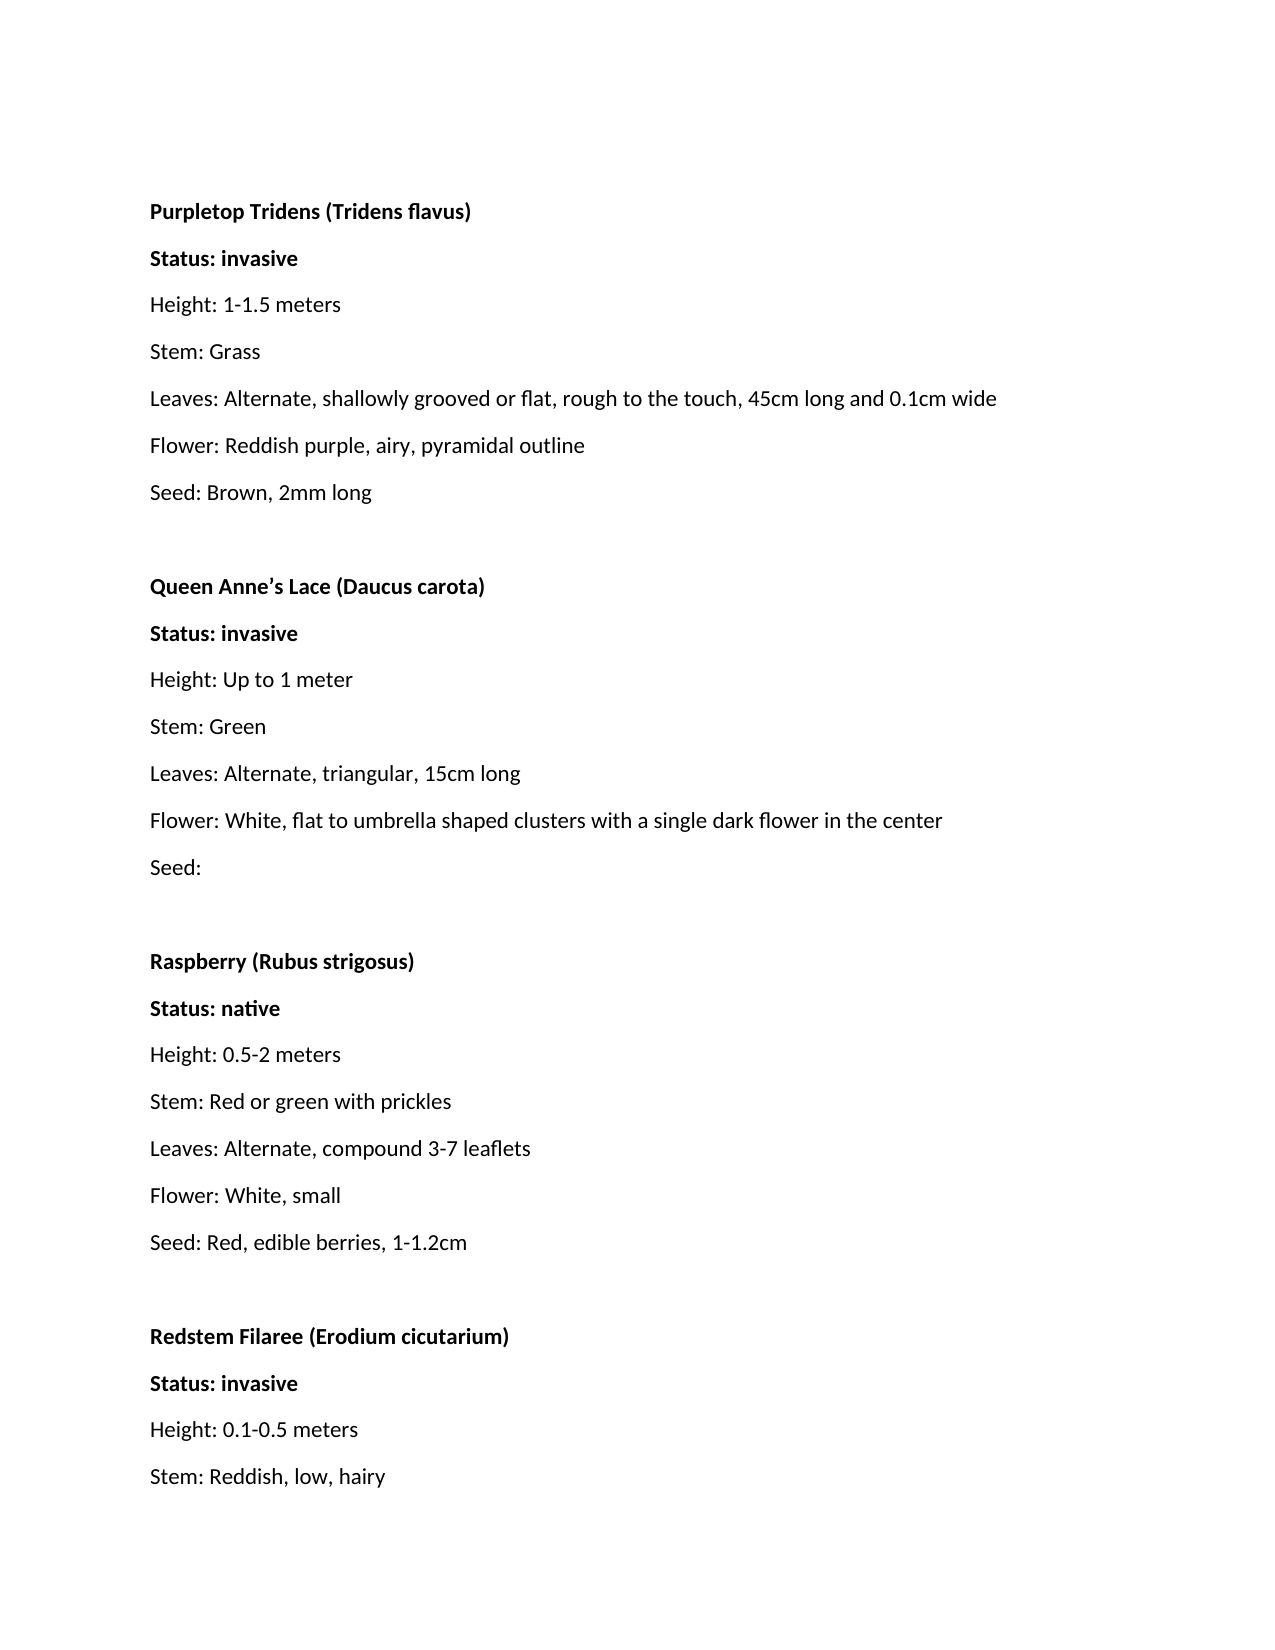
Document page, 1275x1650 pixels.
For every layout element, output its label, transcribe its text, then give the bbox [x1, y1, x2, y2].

text Stem: Reddish, low, hairy [150, 1462, 1125, 1491]
text Seed: Red, edible berries, 1-1.2cm [150, 1228, 1125, 1256]
text Redstem Filaree (Erodium cicutarium) [150, 1322, 1125, 1350]
text Stem: Green [150, 712, 1125, 741]
text Stem: Red or green with prickles [150, 1087, 1125, 1116]
text Seed: Brown, 2mm long [150, 478, 1125, 506]
text Seed: [150, 853, 1125, 881]
text Flower: White, flat to umbrella shaped clusters with a single dark flower in the center [150, 806, 1125, 834]
text Height: 1-1.5 meters [150, 291, 1125, 319]
text Status: invasive [150, 619, 1125, 647]
text Flower: Reddish purple, airy, pyramidal outline [150, 431, 1125, 459]
text Height: Up to 1 meter [150, 666, 1125, 694]
text Leaves: Alternate, compound 3-7 leaflets [150, 1134, 1125, 1162]
text Stem: Grass [150, 337, 1125, 366]
text Status: invasive [150, 1369, 1125, 1397]
text Height: 0.5-2 meters [150, 1041, 1125, 1069]
text Leaves: Alternate, shallowly grooved or flat, rough to the touch, 45cm long and 0.1cm wide [150, 384, 1125, 412]
text Flower: White, small [150, 1181, 1125, 1209]
text Status: invasive [150, 244, 1125, 272]
text Raspberry (Rubus strigosus) [150, 947, 1125, 975]
text Leaves: Alternate, triangular, 15cm long [150, 759, 1125, 787]
text Purpletop Tridens (Tridens flavus) [150, 197, 1125, 225]
text Queen Anne’s Lace (Daucus carota) [150, 572, 1125, 600]
text Height: 0.1-0.5 meters [150, 1416, 1125, 1444]
text Status: native [150, 994, 1125, 1022]
